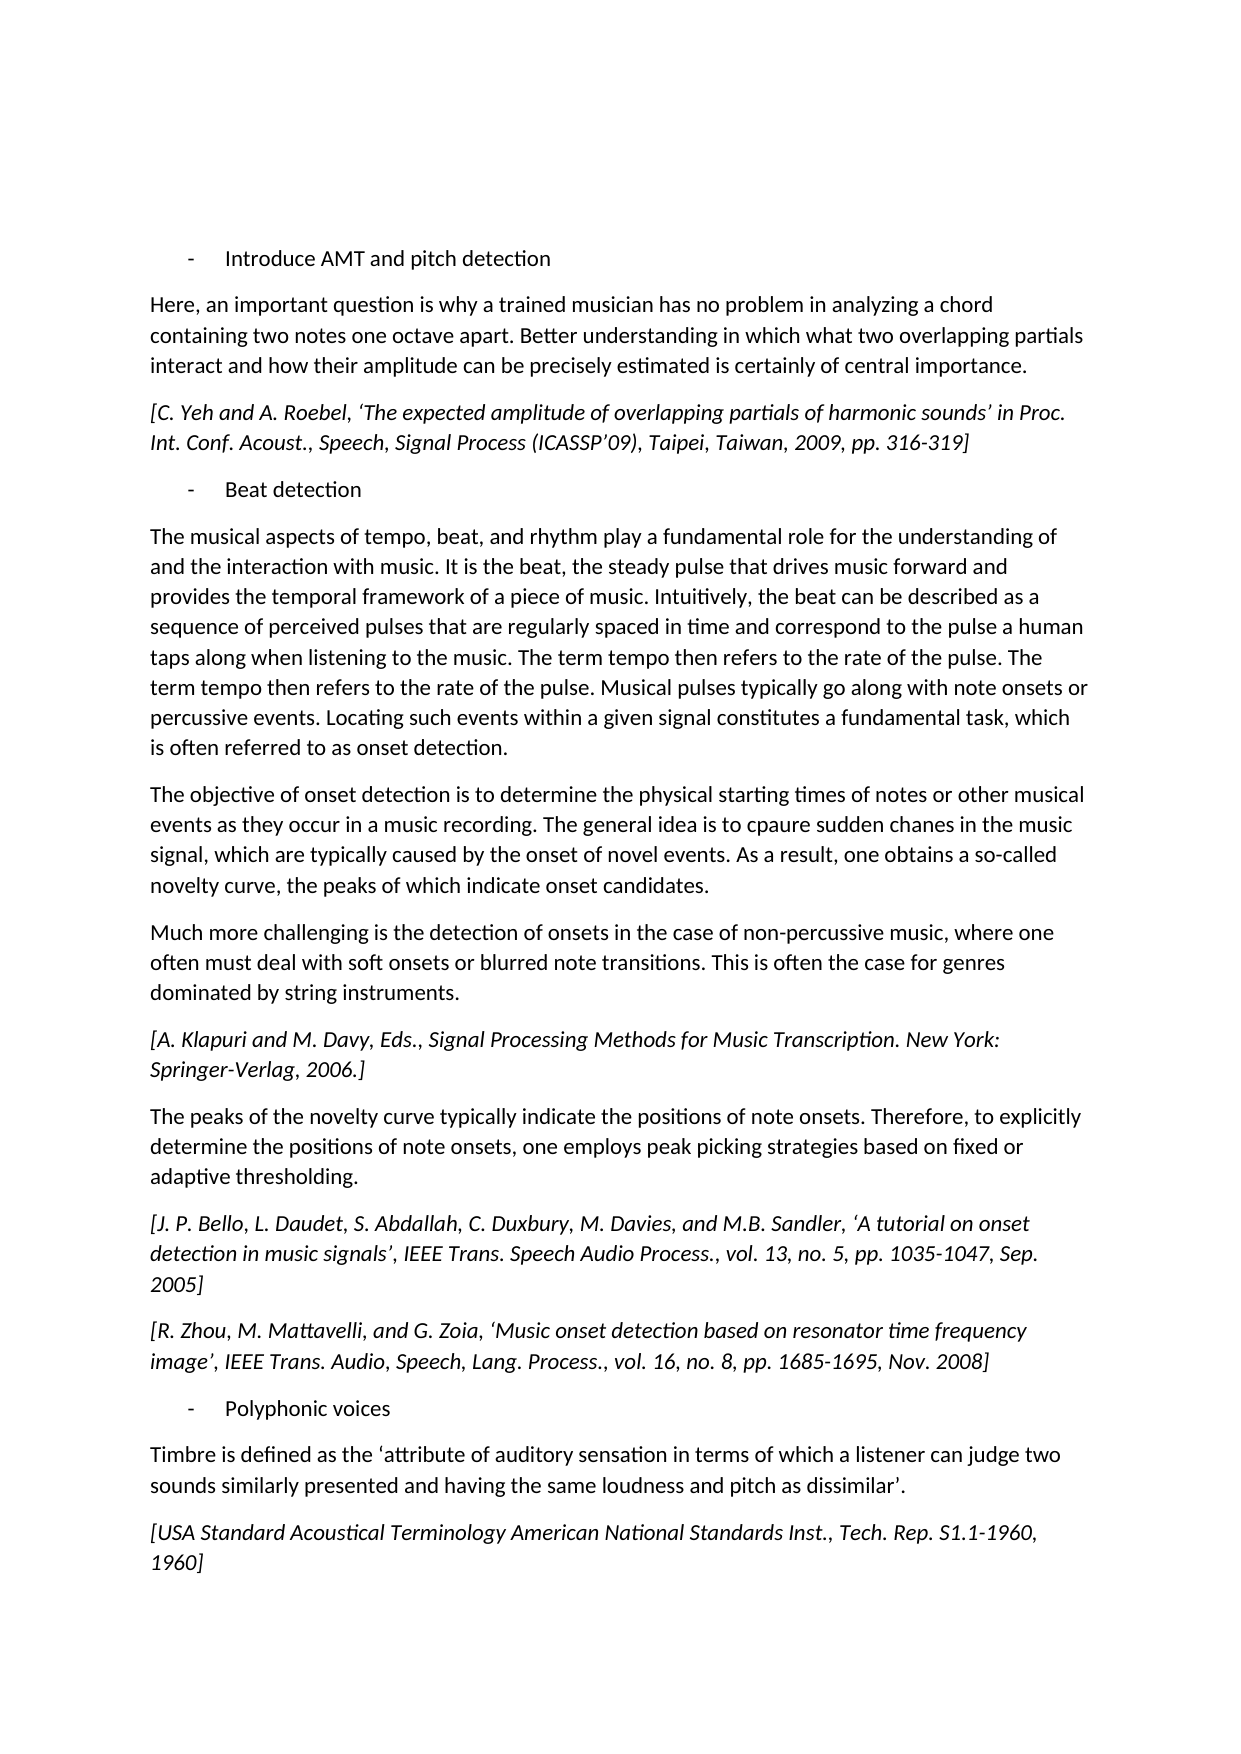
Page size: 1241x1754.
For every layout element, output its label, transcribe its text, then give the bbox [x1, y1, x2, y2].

text The peaks of the novelty curve typically indicate the positions of note onsets. Therefore, to explicitly determine the positions of note onsets, one employs peak picking strategies based on fixed or adaptive thresholding. [150, 1102, 1090, 1191]
text The objective of onset detection is to determine the physical starting times of notes or other musical events as they occur in a music recording. The general idea is to cpaure sudden chanes in the music signal, which are typically caused by the onset of novel events. As a result, one obtains a so-called novelty curve, the peaks of which indicate onset candidates. [150, 780, 1090, 899]
list Introduce AMT and pitch detection [187, 244, 1090, 272]
text The musical aspects of tempo, beat, and rhythm play a fundamental role for the understanding of and the interaction with music. It is the beat, the steady pulse that drives music forward and provides the temporal framework of a piece of music. Intuitively, the beat can be described as a sequence of perceived pulses that are regularly spaced in time and correspond to the pulse a human taps along when listening to the music. The term tempo then refers to the rate of the pulse. The term tempo then refers to the rate of the pulse. Musical pulses typically go along with note onsets or percussive events. Locating such events within a given signal constitutes a fundamental task, which is often referred to as onset detection. [150, 522, 1090, 761]
list Polyphonic voices [187, 1394, 1090, 1422]
text [USA Standard Acoustical Terminology American National Standards Inst., Tech. Rep. S1.1-1960, 1960] [150, 1518, 1090, 1576]
text Timbre is defined as the ‘attribute of auditory sensation in terms of which a listener can judge two sounds similarly presented and having the same loudness and pitch as dissimilar’. [150, 1441, 1090, 1499]
text [R. Zhou, M. Mattavelli, and G. Zoia, ‘Music onset detection based on resonator time frequency image’, IEEE Trans. Audio, Speech, Lang. Process., vol. 16, no. 8, pp. 1685-1695, Nov. 2008] [150, 1317, 1090, 1375]
text Much more challenging is the detection of onsets in the case of non-percussive music, where one often must deal with soft onsets or blurred note transitions. This is often the case for genres dominated by string instruments. [150, 918, 1090, 1006]
text [A. Klapuri and M. Davy, Eds., Signal Processing Methods for Music Transcription. New York: Springer-Verlag, 2006.] [150, 1025, 1090, 1083]
text [J. P. Bello, L. Daudet, S. Abdallah, C. Duxbury, M. Davies, and M.B. Sandler, ‘A tutorial on onset detection in music signals’, IEEE Trans. Speech Audio Process., vol. 13, no. 5, pp. 1035-1047, Sep. 2005] [150, 1209, 1090, 1298]
text Here, an important question is why a trained musician has no problem in analyzing a chord containing two notes one octave apart. Better understanding in which what two overlapping partials interact and how their amplitude can be precisely estimated is certainly of central importance. [150, 291, 1090, 379]
text [C. Yeh and A. Roebel, ‘The expected amplitude of overlapping partials of harmonic sounds’ in Proc. Int. Conf. Acoust., Speech, Signal Process (ICASSP’09), Taipei, Taiwan, 2009, pp. 316-319] [150, 398, 1090, 456]
list Beat detection [187, 475, 1090, 503]
